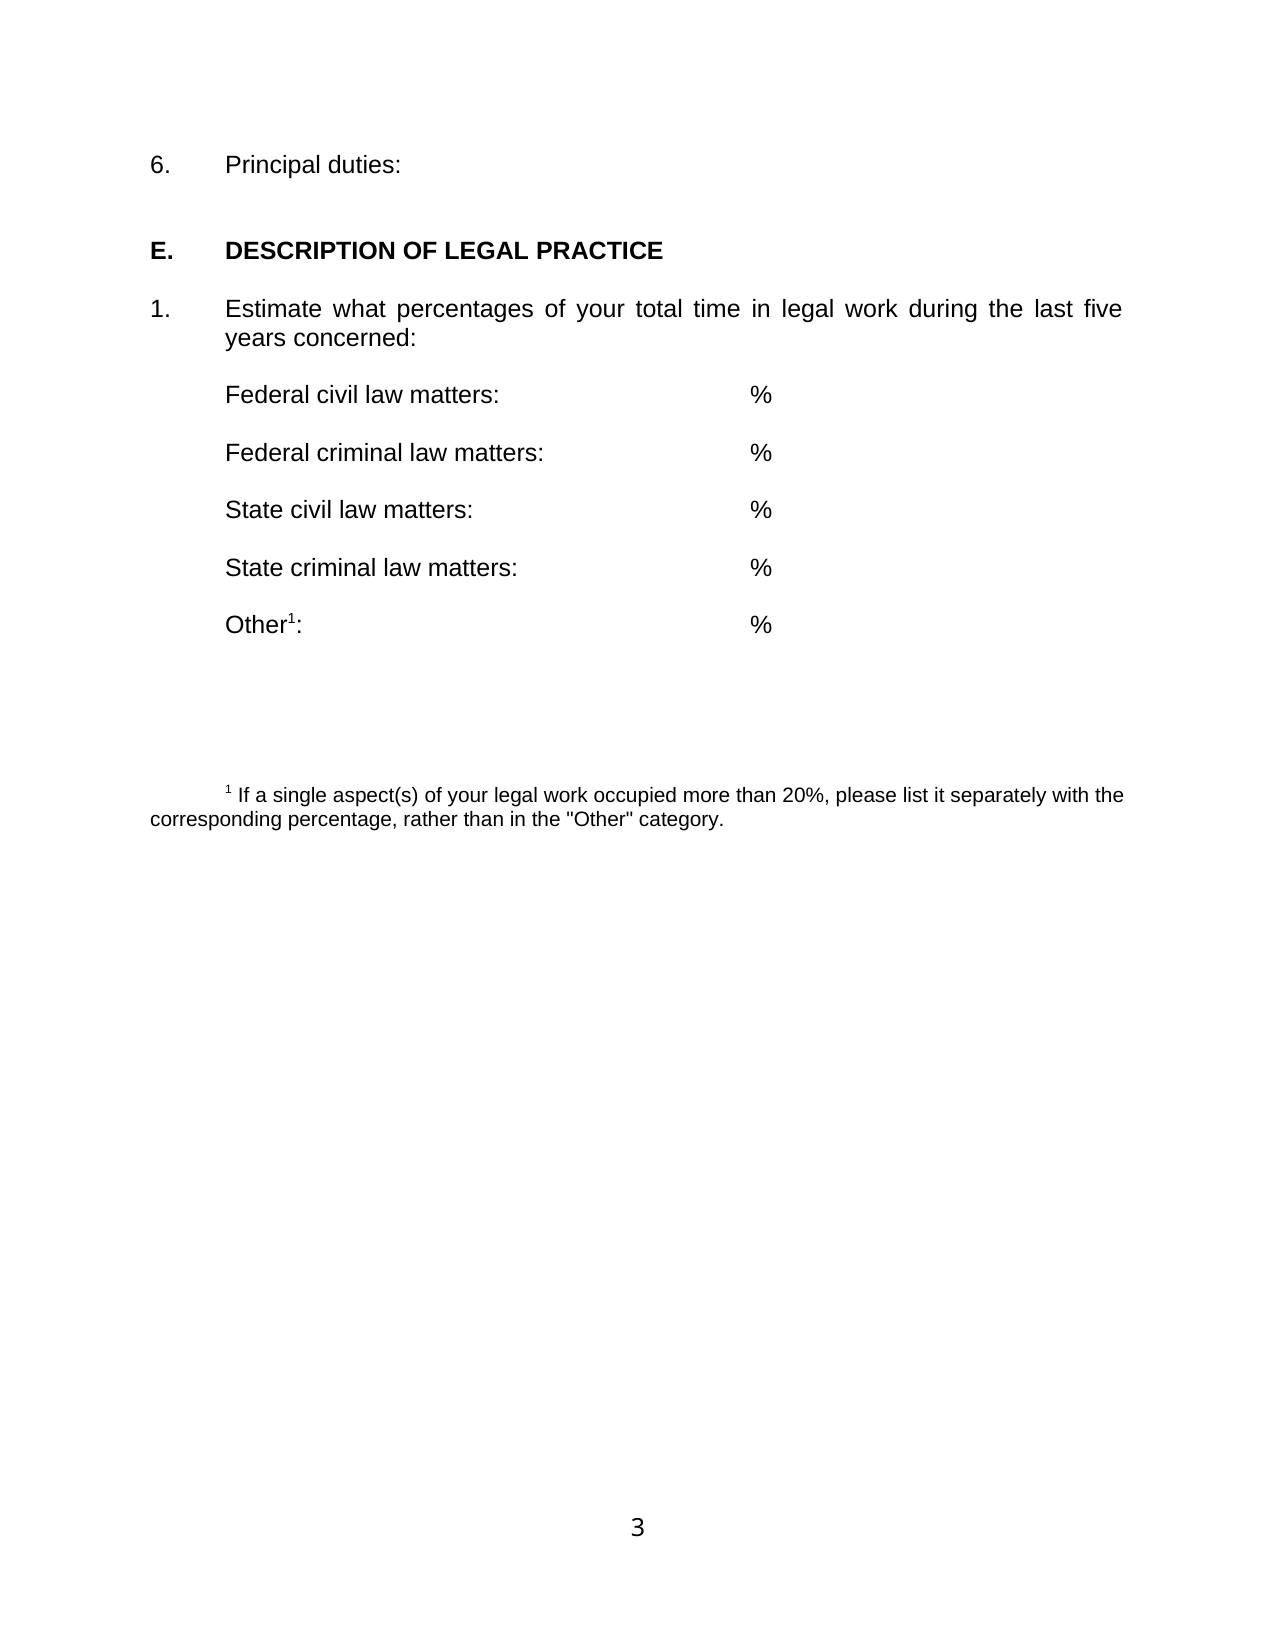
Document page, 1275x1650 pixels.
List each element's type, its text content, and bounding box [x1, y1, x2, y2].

text State civil law matters: % [225, 495, 1050, 524]
text 1. Estimate what percentages of your total time in legal work during the last five years concerned: [150, 294, 1125, 351]
text Other1: % [225, 610, 1125, 639]
text E. DESCRIPTION OF LEGAL PRACTICE [150, 236, 1125, 265]
text State criminal law matters: % [150, 552, 1125, 581]
text Federal civil law matters: % [150, 380, 1125, 409]
text 1 If a single aspect(s) of your legal work occupied more than 20%, please list it separately with the corresponding percentage, rather than in the "Other" category. [150, 782, 1125, 830]
text 6. Principal duties: [150, 150, 1125, 179]
text Federal criminal law matters: % [150, 437, 1125, 466]
